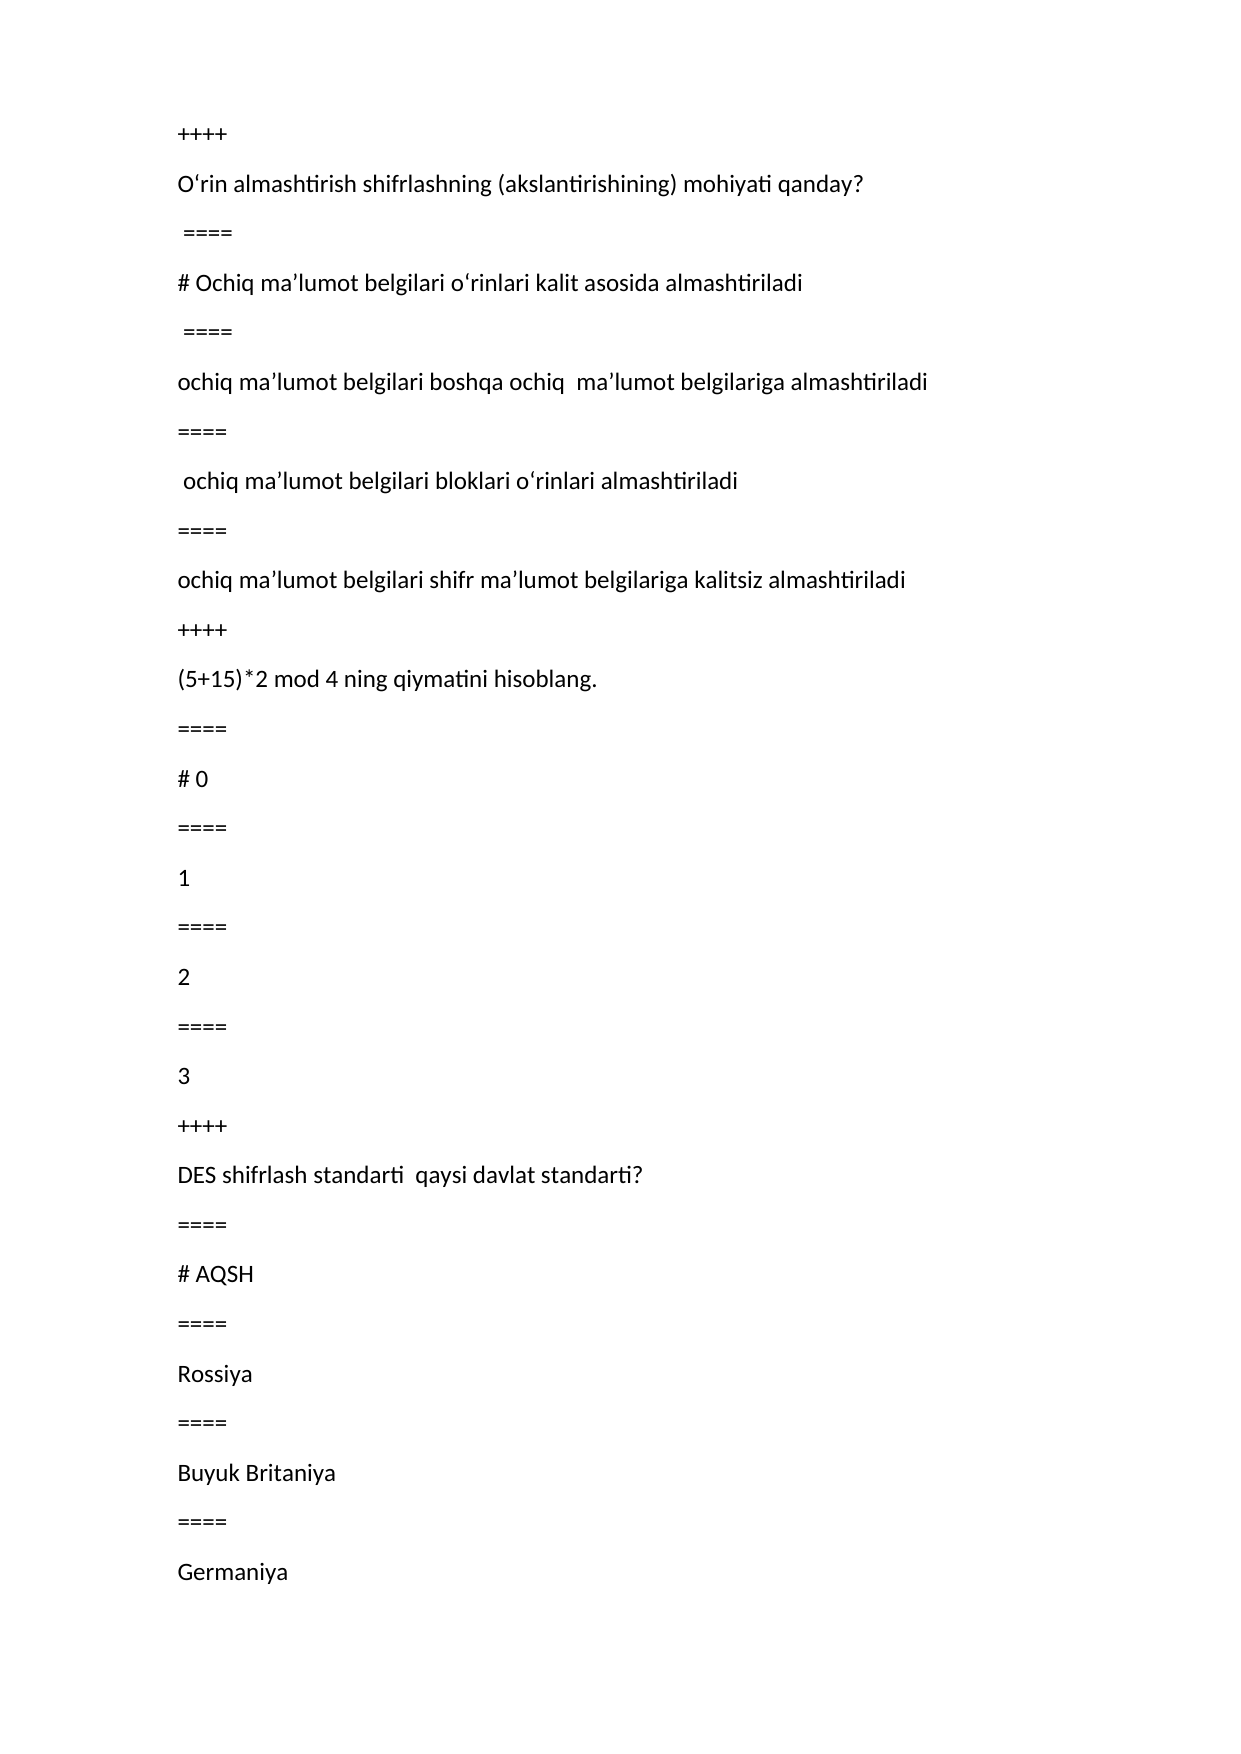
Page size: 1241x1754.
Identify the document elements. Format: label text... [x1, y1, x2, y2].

text ==== [177, 515, 1152, 545]
text # Ochiq ma’lumot belgilari o‘rinlari kalit asosida almashtiriladi [177, 267, 1152, 297]
text O‘rin almashtirish shifrlashning (akslantirishining) mohiyati qanday? [177, 168, 1152, 198]
text Germaniya [177, 1556, 1152, 1587]
text Rossiya [177, 1358, 1152, 1388]
text 2 [177, 961, 1152, 992]
text 1 [177, 862, 1152, 892]
text ochiq ma’lumot belgilari bloklari o‘rinlari almashtiriladi [177, 465, 1152, 496]
text ==== [177, 316, 1152, 347]
text # AQSH [177, 1258, 1152, 1289]
text ochiq ma’lumot belgilari shifr ma’lumot belgilariga kalitsiz almashtiriladi [177, 564, 1152, 595]
text ==== [177, 416, 1152, 446]
text 3 [177, 1060, 1152, 1091]
text ==== [177, 1506, 1152, 1537]
text (5+15)*2 mod 4 ning qiymatini hisoblang. [177, 663, 1152, 694]
text DES shifrlash standarti qaysi davlat standarti? [177, 1159, 1152, 1190]
text # 0 [177, 763, 1152, 793]
text ==== [177, 1209, 1152, 1239]
text ++++ [177, 614, 1152, 644]
text ++++ [177, 118, 1152, 149]
text Buyuk Britaniya [177, 1457, 1152, 1487]
text ++++ [177, 1110, 1152, 1140]
text ==== [177, 1308, 1152, 1339]
text ==== [177, 1011, 1152, 1041]
text ==== [177, 812, 1152, 843]
text ==== [177, 1407, 1152, 1438]
text ==== [177, 217, 1152, 248]
text ==== [177, 713, 1152, 744]
text ochiq ma’lumot belgilari boshqa ochiq ma’lumot belgilariga almashtiriladi [177, 366, 1152, 397]
text ==== [177, 911, 1152, 942]
